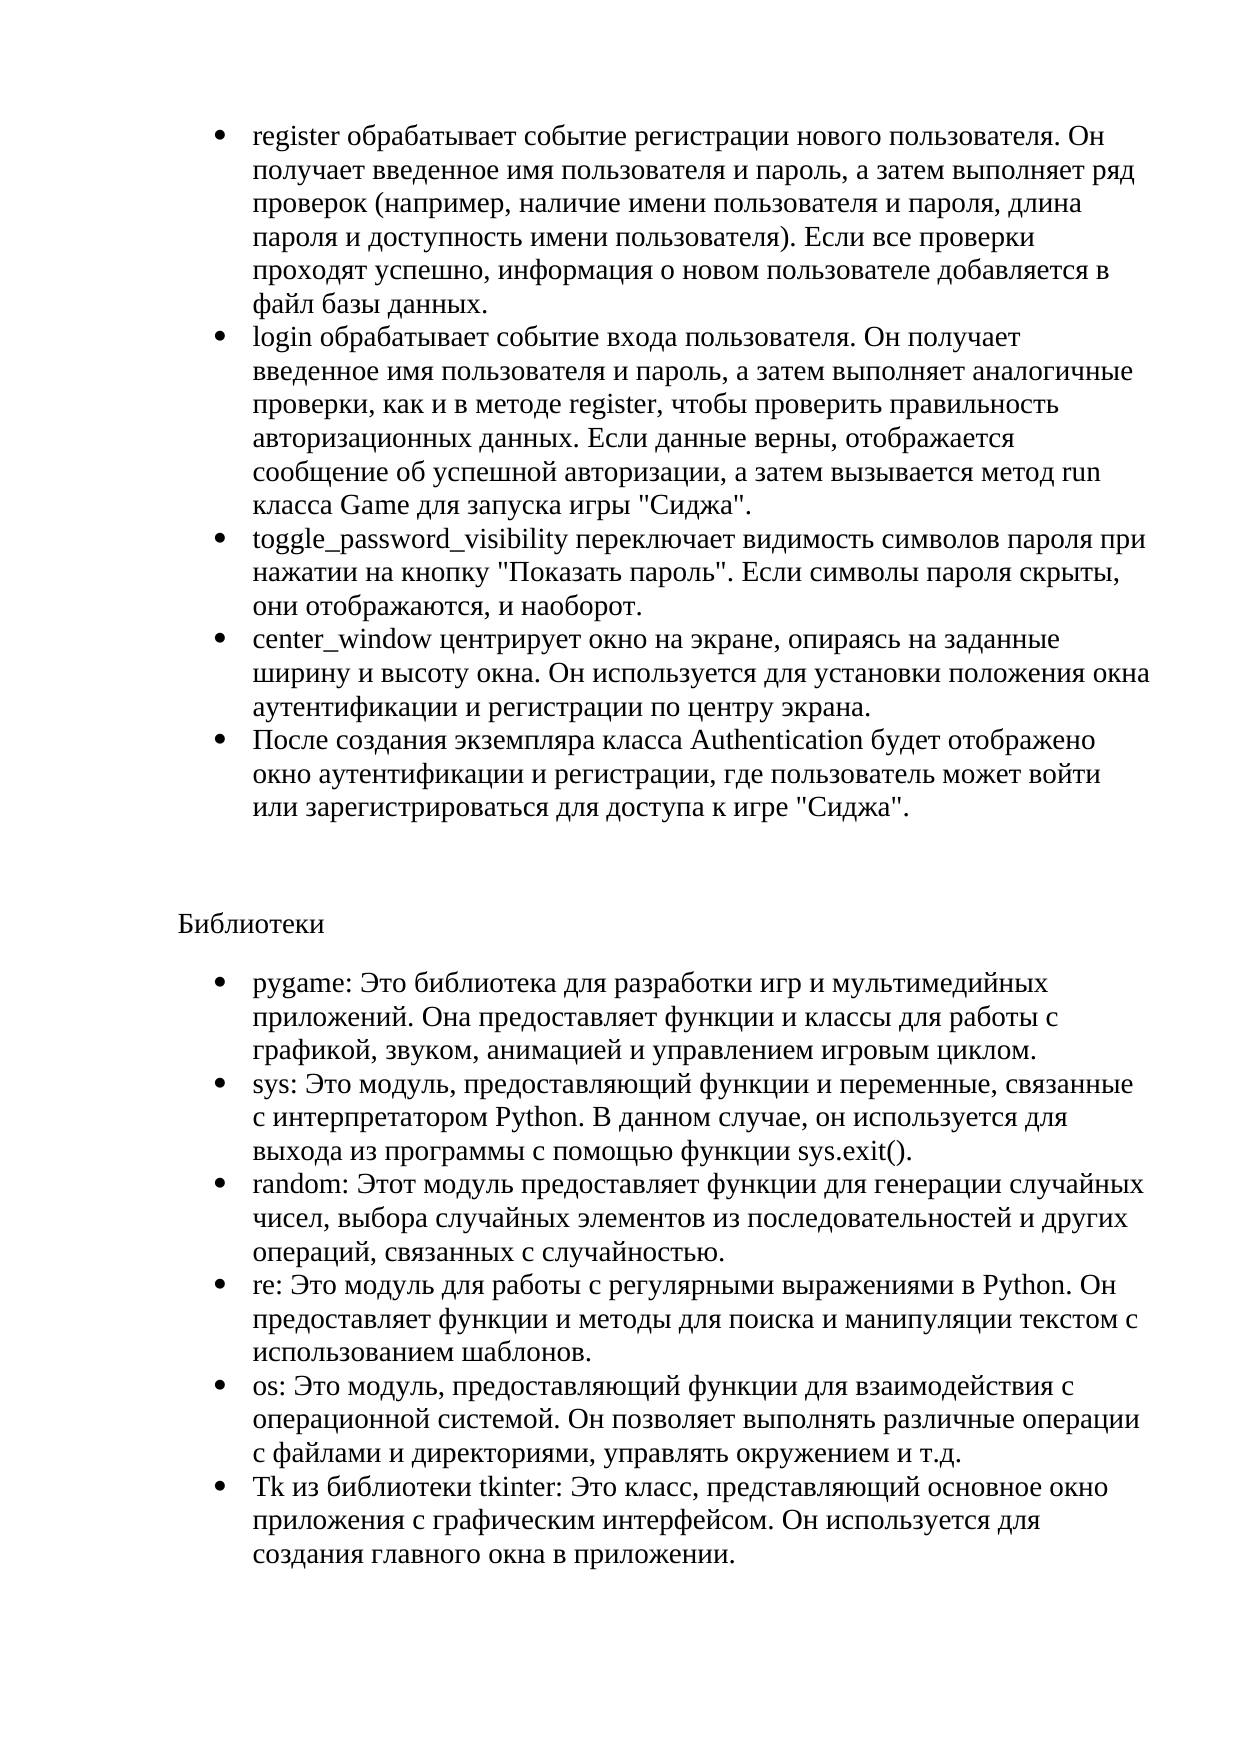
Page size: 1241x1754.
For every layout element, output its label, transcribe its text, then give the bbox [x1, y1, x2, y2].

list toggle_password_visibility переключает видимость символов пароля при нажатии на кнопку "Показать пароль". Если символы пароля скрыты, они отображаются, и наоборот. [215, 521, 1152, 622]
list После создания экземпляра класса Authentication будет отображено окно аутентификации и регистрации, где пользователь может войти или зарегистрироваться для доступа к игре "Сиджа". [215, 722, 1152, 823]
list login обрабатывает событие входа пользователя. Он получает введенное имя пользователя и пароль, а затем выполняет аналогичные проверки, как и в методе register, чтобы проверить правильность авторизационных данных. Если данные верны, отображается сообщение об успешной авторизации, а затем вызывается метод run класса Game для запуска игры "Сиджа". [215, 319, 1152, 521]
list pygame: Это библиотека для разработки игр и мультимедийных приложений. Она предоставляет функции и классы для работы с графикой, звуком, анимацией и управлением игровым циклом. [215, 965, 1152, 1066]
list register обрабатывает событие регистрации нового пользователя. Он получает введенное имя пользователя и пароль, а затем выполняет ряд проверок (например, наличие имени пользователя и пароля, длина пароля и доступность имени пользователя). Если все проверки проходят успешно, информация о новом пользователе добавляется в файл базы данных. [215, 118, 1152, 319]
list Tk из библиотеки tkinter: Это класс, представляющий основное окно приложения с графическим интерфейсом. Он используется для создания главного окна в приложении. [215, 1469, 1152, 1569]
list center_window центрирует окно на экране, опираясь на заданные ширину и высоту окна. Он используется для установки положения окна аутентификации и регистрации по центру экрана. [215, 622, 1152, 722]
list re: Это модуль для работы с регулярными выражениями в Python. Он предоставляет функции и методы для поиска и манипуляции текстом с использованием шаблонов. [215, 1267, 1152, 1368]
list os: Это модуль, предоставляющий функции для взаимодействия с операционной системой. Он позволяет выполнять различные операции с файлами и директориями, управлять окружением и т.д. [215, 1368, 1152, 1469]
text Библиотеки [177, 907, 1152, 940]
list random: Этот модуль предоставляет функции для генерации случайных чисел, выбора случайных элементов из последовательностей и других операций, связанных с случайностью. [215, 1167, 1152, 1267]
list sys: Это модуль, предоставляющий функции и переменные, связанные с интерпретатором Python. В данном случае, он используется для выхода из программы с помощью функции sys.exit(). [215, 1066, 1152, 1167]
